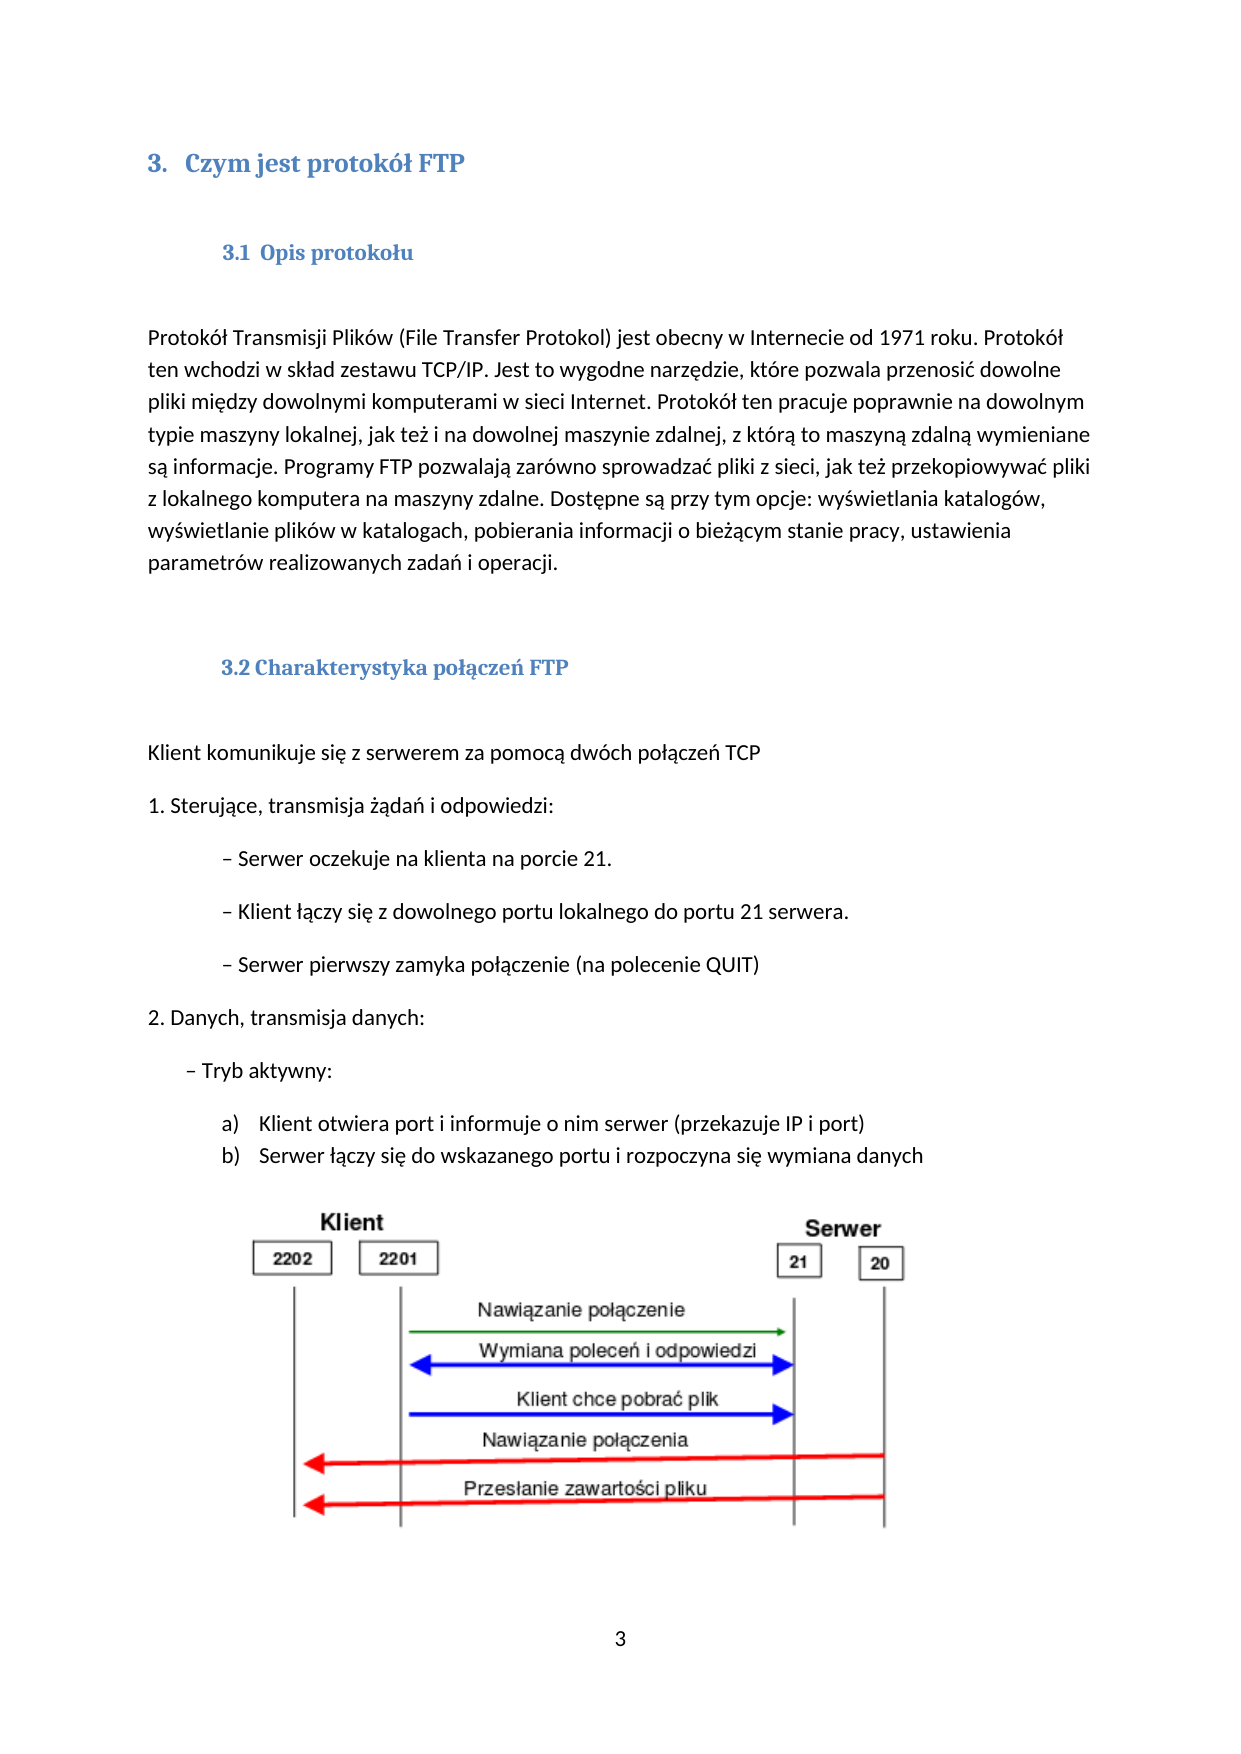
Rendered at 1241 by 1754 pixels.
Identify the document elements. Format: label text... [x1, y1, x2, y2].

subtitle Opis protokołu [223, 240, 1093, 266]
subtitle 3.2 Charakterystyka połączeń FTP [148, 654, 1093, 681]
list Serwer łączy się do wskazanego portu i rozpoczyna się wymiana danych [221, 1141, 1093, 1169]
text 2. Danych, transmisja danych: [148, 1003, 1093, 1031]
subtitle Czym jest protokół FTP [148, 148, 1093, 214]
text – Tryb aktywny: [148, 1056, 1093, 1084]
text – Serwer pierwszy zamyka połączenie (na polecenie QUIT) [148, 950, 1093, 978]
text Protokół Transmisji Plików (File Transfer Protokol) jest obecny w Internecie od 1971 roku. Protokół ten wchodzi w skład zestawu TCP/IP. Jest to wygodne narzędzie, które pozwala przenosić dowolne pliki między dowolnymi komputerami w sieci Internet. Protokół ten pracuje poprawnie na dowolnym typie maszyny lokalnej, jak też i na dowolnej maszynie zdalnej, z którą to maszyną zdalną wymieniane są informacje. Programy FTP pozwalają zarówno sprowadzać pliki z sieci, jak też przekopiowywać pliki z lokalnego komputera na maszyny zdalne. Dostępne są przy tym opcje: wyświetlania katalogów, wyświetlanie plików w katalogach, pobierania informacji o bieżącym stanie pracy, ustawienia parametrów realizowanych zadań i operacji. [148, 323, 1093, 576]
picture [225, 1194, 938, 1541]
text 1. Sterujące, transmisja żądań i odpowiedzi: [148, 791, 1093, 819]
text – Klient łączy się z dowolnego portu lokalnego do portu 21 serwera. [148, 897, 1093, 925]
text Klient komunikuje się z serwerem za pomocą dwóch połączeń TCP [148, 738, 1093, 766]
text – Serwer oczekuje na klienta na porcie 21. [148, 844, 1093, 872]
list Klient otwiera port i informuje o nim serwer (przekazuje IP i port) [221, 1109, 1093, 1137]
